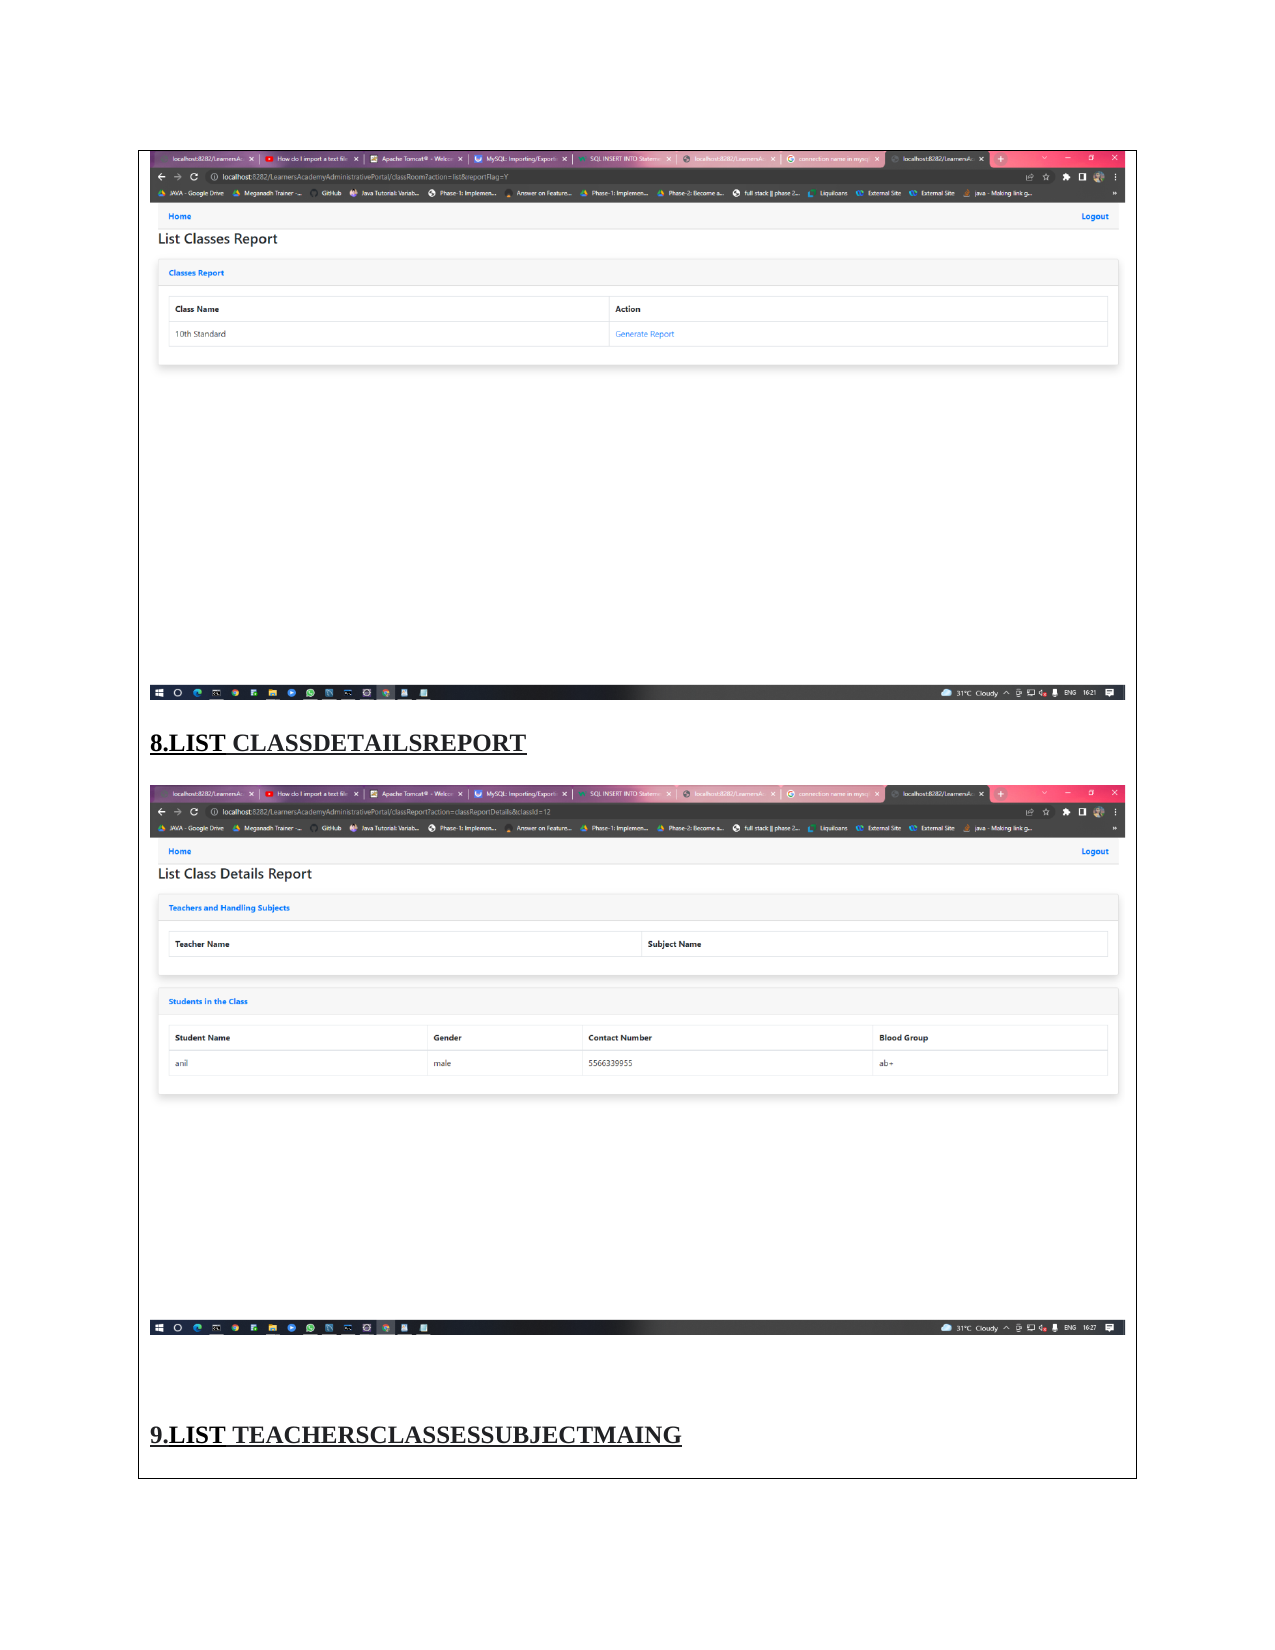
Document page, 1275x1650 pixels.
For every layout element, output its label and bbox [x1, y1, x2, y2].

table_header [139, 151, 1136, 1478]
picture [150, 151, 1125, 700]
picture [150, 785, 1125, 1335]
